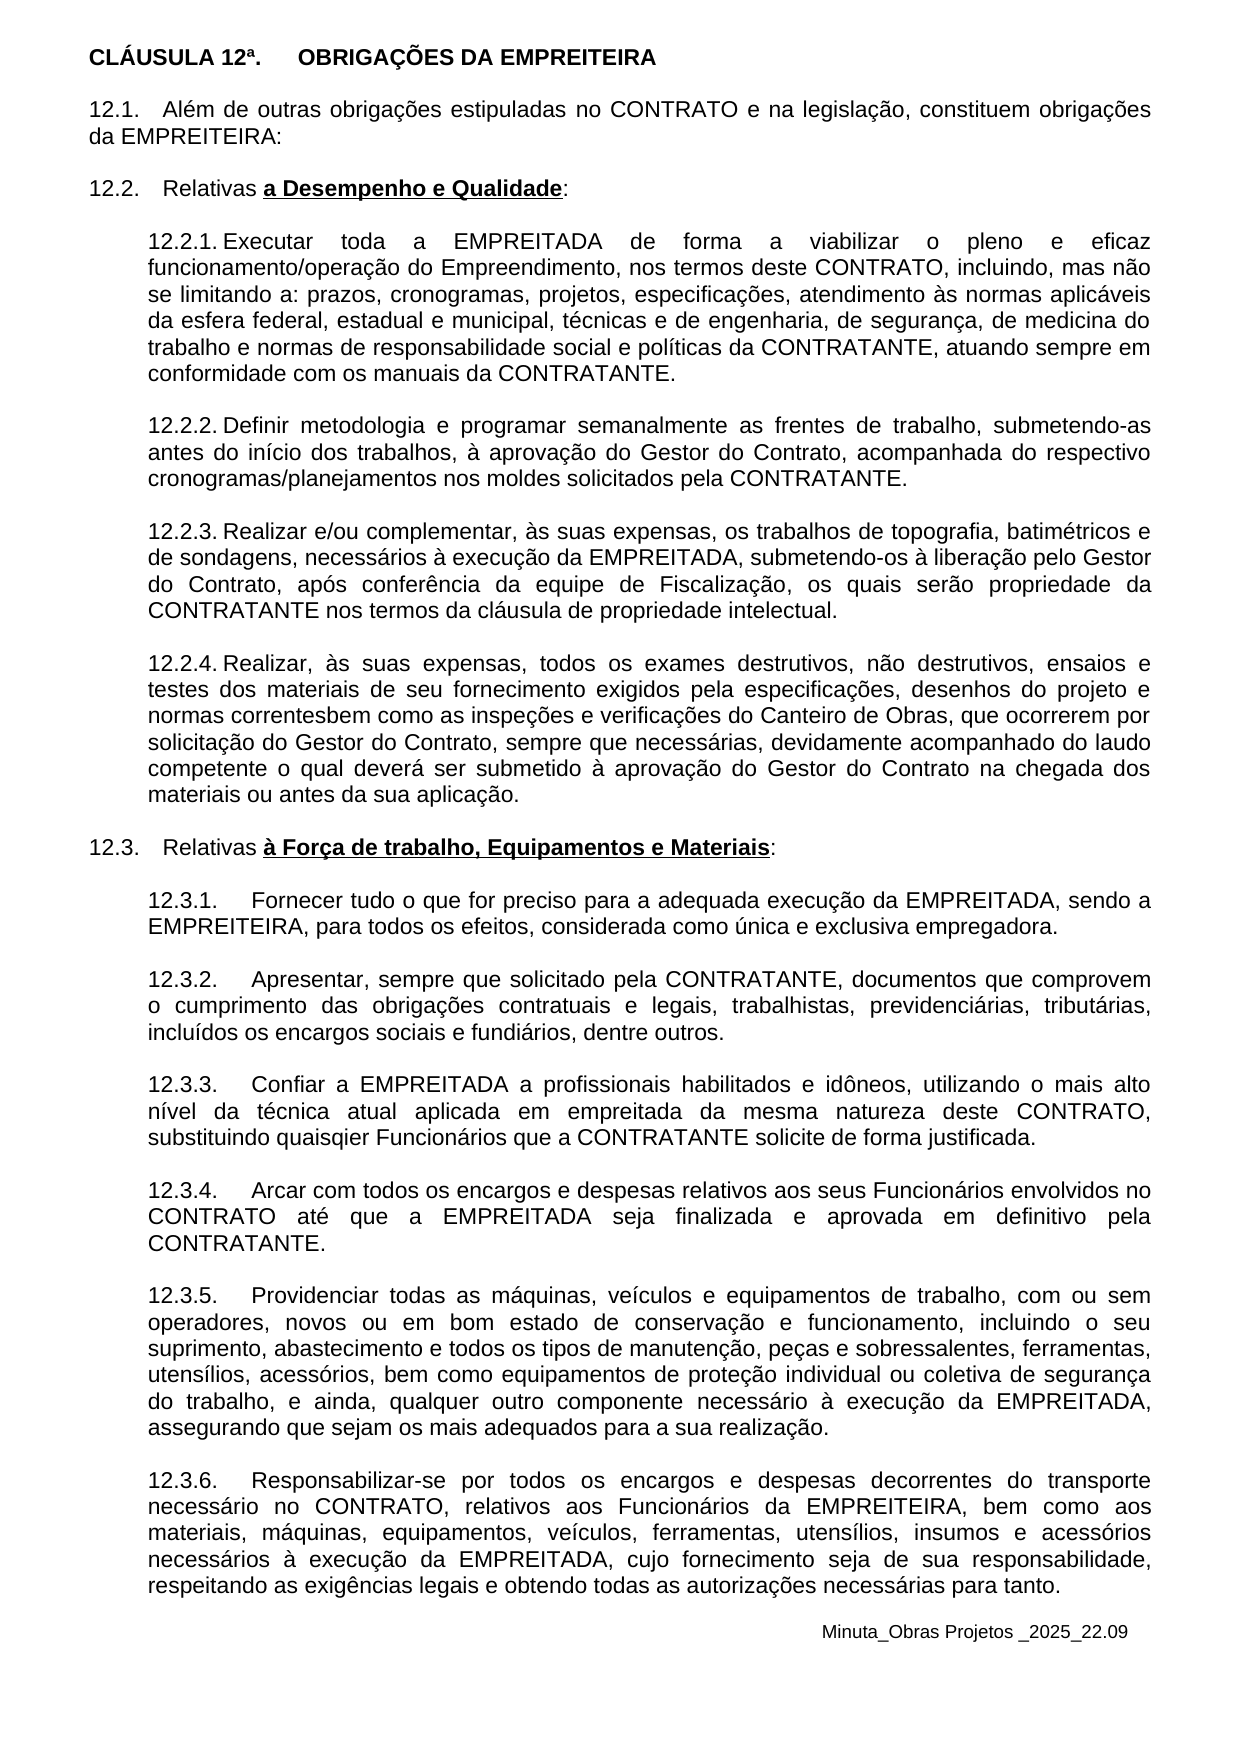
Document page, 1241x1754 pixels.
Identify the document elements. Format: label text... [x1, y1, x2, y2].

list Apresentar, sempre que solicitado pela CONTRATANTE, documentos que comprovem o cumprimento das obrigações contratuais e legais, trabalhistas, previdenciárias, tributárias, incluídos os encargos sociais e fundiários, dentre outros. [148, 966, 1152, 1045]
list OBRIGAÇÕES DA EMPREITEIRA [89, 43, 1152, 70]
list Fornecer tudo o que for preciso para a adequada execução da EMPREITADA, sendo a EMPREITEIRA, para todos os efeitos, considerada como única e exclusiva empregadora. [148, 887, 1152, 939]
list Realizar, às suas expensas, todos os exames destrutivos, não destrutivos, ensaios e testes dos materiais de seu fornecimento exigidos pela especificações, desenhos do projeto e normas correntesbem como as inspeções e verificações do Canteiro de Obras, que ocorrerem por solicitação do Gestor do Contrato, sempre que necessárias, devidamente acompanhado do laudo competente o qual deverá ser submetido à aprovação do Gestor do Contrato na chegada dos materiais ou antes da sua aplicação. [148, 650, 1152, 808]
list Definir metodologia e programar semanalmente as frentes de trabalho, submetendo-as antes do início dos trabalhos, à aprovação do Gestor do Contrato, acompanhada do respectivo cronogramas/planejamentos nos moldes solicitados pela CONTRATANTE. [148, 412, 1152, 492]
list Além de outras obrigações estipuladas no CONTRATO e na legislação, constituem obrigações da EMPREITEIRA: [89, 96, 1152, 149]
list Relativas a Desempenho e Qualidade: [89, 175, 1152, 202]
list Providenciar todas as máquinas, veículos e equipamentos de trabalho, com ou sem operadores, novos ou em bom estado de conservação e funcionamento, incluindo o seu suprimento, abastecimento e todos os tipos de manutenção, peças e sobressalentes, ferramentas, utensílios, acessórios, bem como equipamentos de proteção individual ou coletiva de segurança do trabalho, e ainda, qualquer outro componente necessário à execução da EMPREITADA, assegurando que sejam os mais adequados para a sua realização. [148, 1282, 1152, 1440]
list Responsabilizar-se por todos os encargos e despesas decorrentes do transporte necessário no CONTRATO, relativos aos Funcionários da EMPREITEIRA, bem como aos materiais, máquinas, equipamentos, veículos, ferramentas, utensílios, insumos e acessórios necessários à execução da EMPREITADA, cujo fornecimento seja de sua responsabilidade, respeitando as exigências legais e obtendo todas as autorizações necessárias para tanto. [148, 1467, 1152, 1598]
list Relativas à Força de trabalho, Equipamentos e Materiais: [89, 834, 1152, 861]
list Realizar e/ou complementar, às suas expensas, os trabalhos de topografia, batimétricos e de sondagens, necessários à execução da EMPREITADA, submetendo-os à liberação pelo Gestor do Contrato, após conferência da equipe de Fiscalização, os quais serão propriedade da CONTRATANTE nos termos da cláusula de propriedade intelectual. [148, 518, 1152, 623]
list Confiar a EMPREITADA a profissionais habilitados e idôneos, utilizando o mais alto nível da técnica atual aplicada em empreitada da mesma natureza deste CONTRATO, substituindo quaisqier Funcionários que a CONTRATANTE solicite de forma justificada. [148, 1071, 1152, 1150]
list Executar toda a EMPREITADA de forma a viabilizar o pleno e eficaz funcionamento/operação do Empreendimento, nos termos deste CONTRATO, incluindo, mas não se limitando a: prazos, cronogramas, projetos, especificações, atendimento às normas aplicáveis da esfera federal, estadual e municipal, técnicas e de engenharia, de segurança, de medicina do trabalho e normas de responsabilidade social e políticas da CONTRATANTE, atuando sempre em conformidade com os manuais da CONTRATANTE. [148, 228, 1152, 386]
list Arcar com todos os encargos e despesas relativos aos seus Funcionários envolvidos no CONTRATO até que a EMPREITADA seja finalizada e aprovada em definitivo pela CONTRATANTE. [148, 1177, 1152, 1256]
